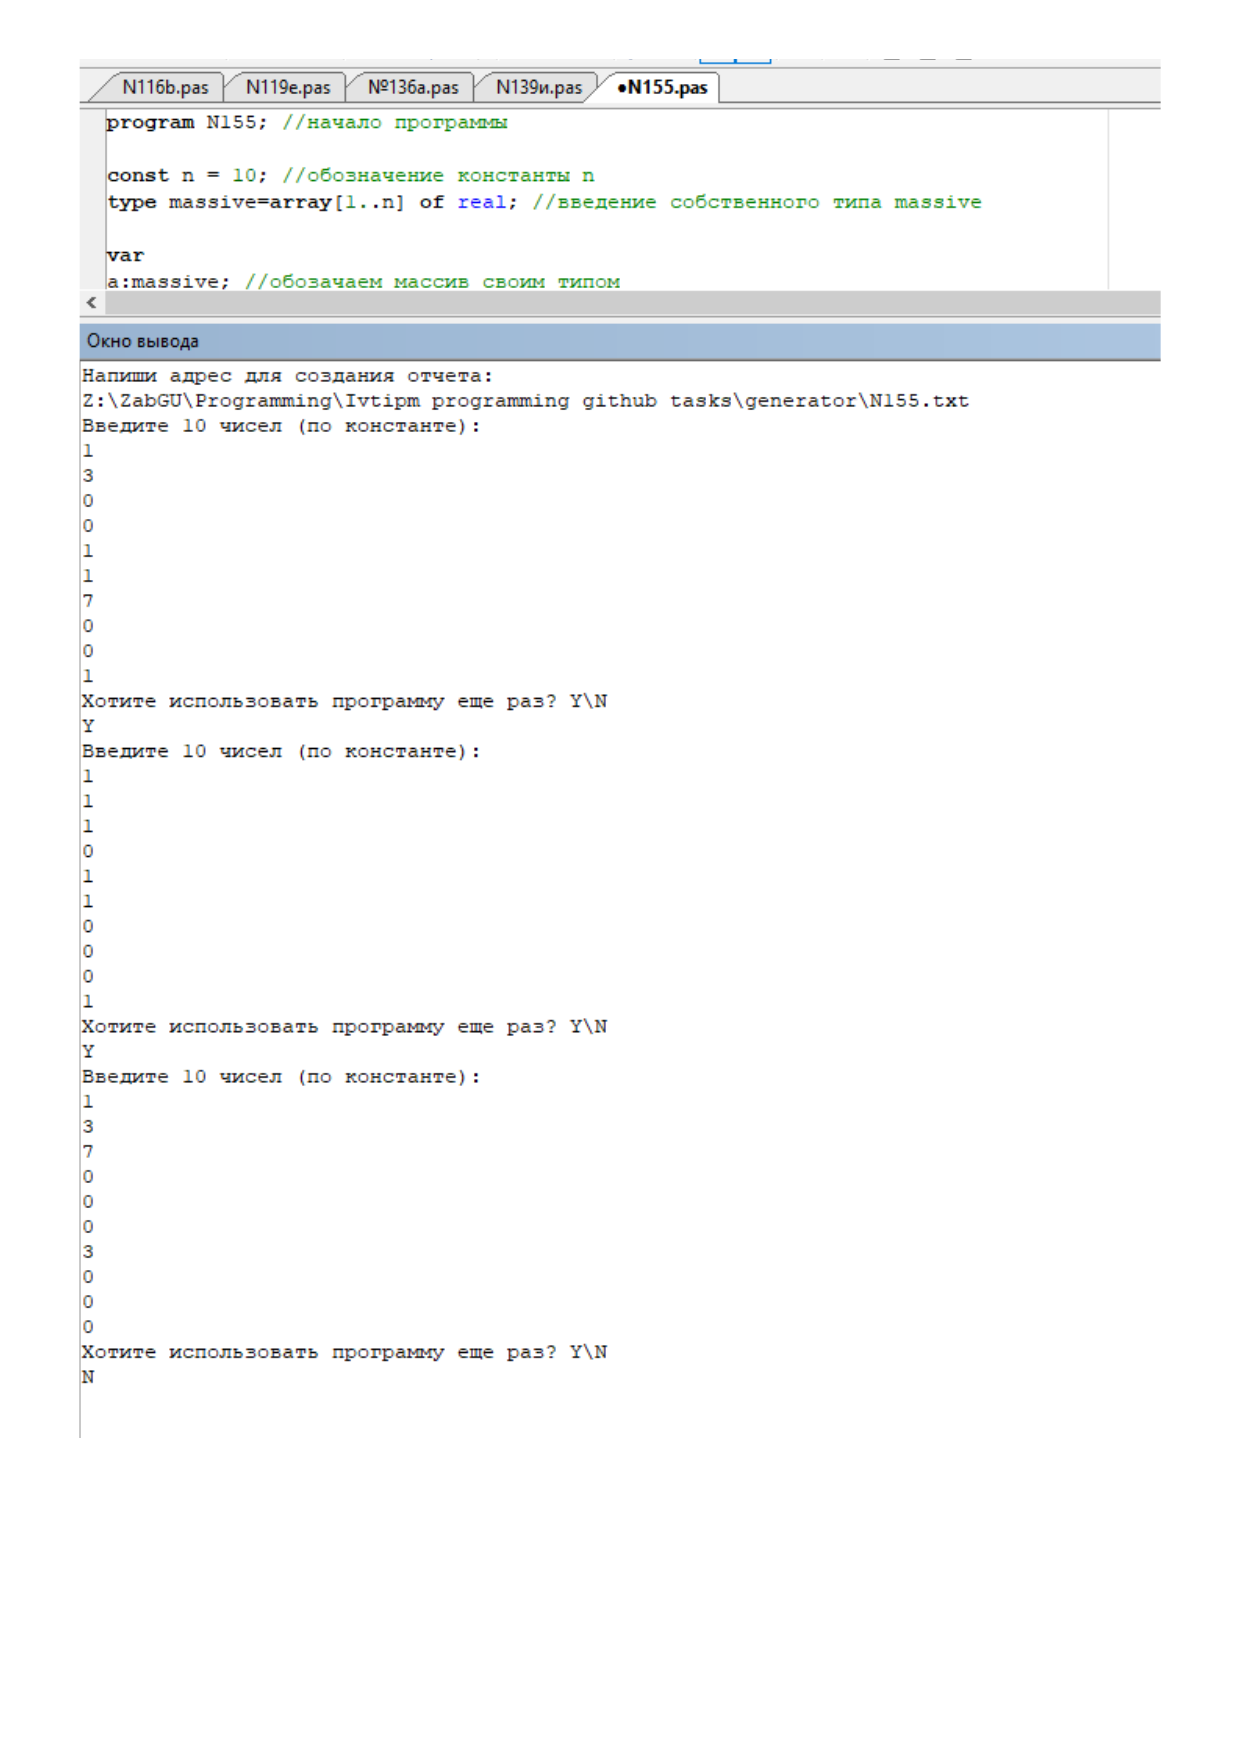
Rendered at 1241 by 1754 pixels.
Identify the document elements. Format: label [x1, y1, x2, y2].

picture [79, 59, 1161, 1438]
